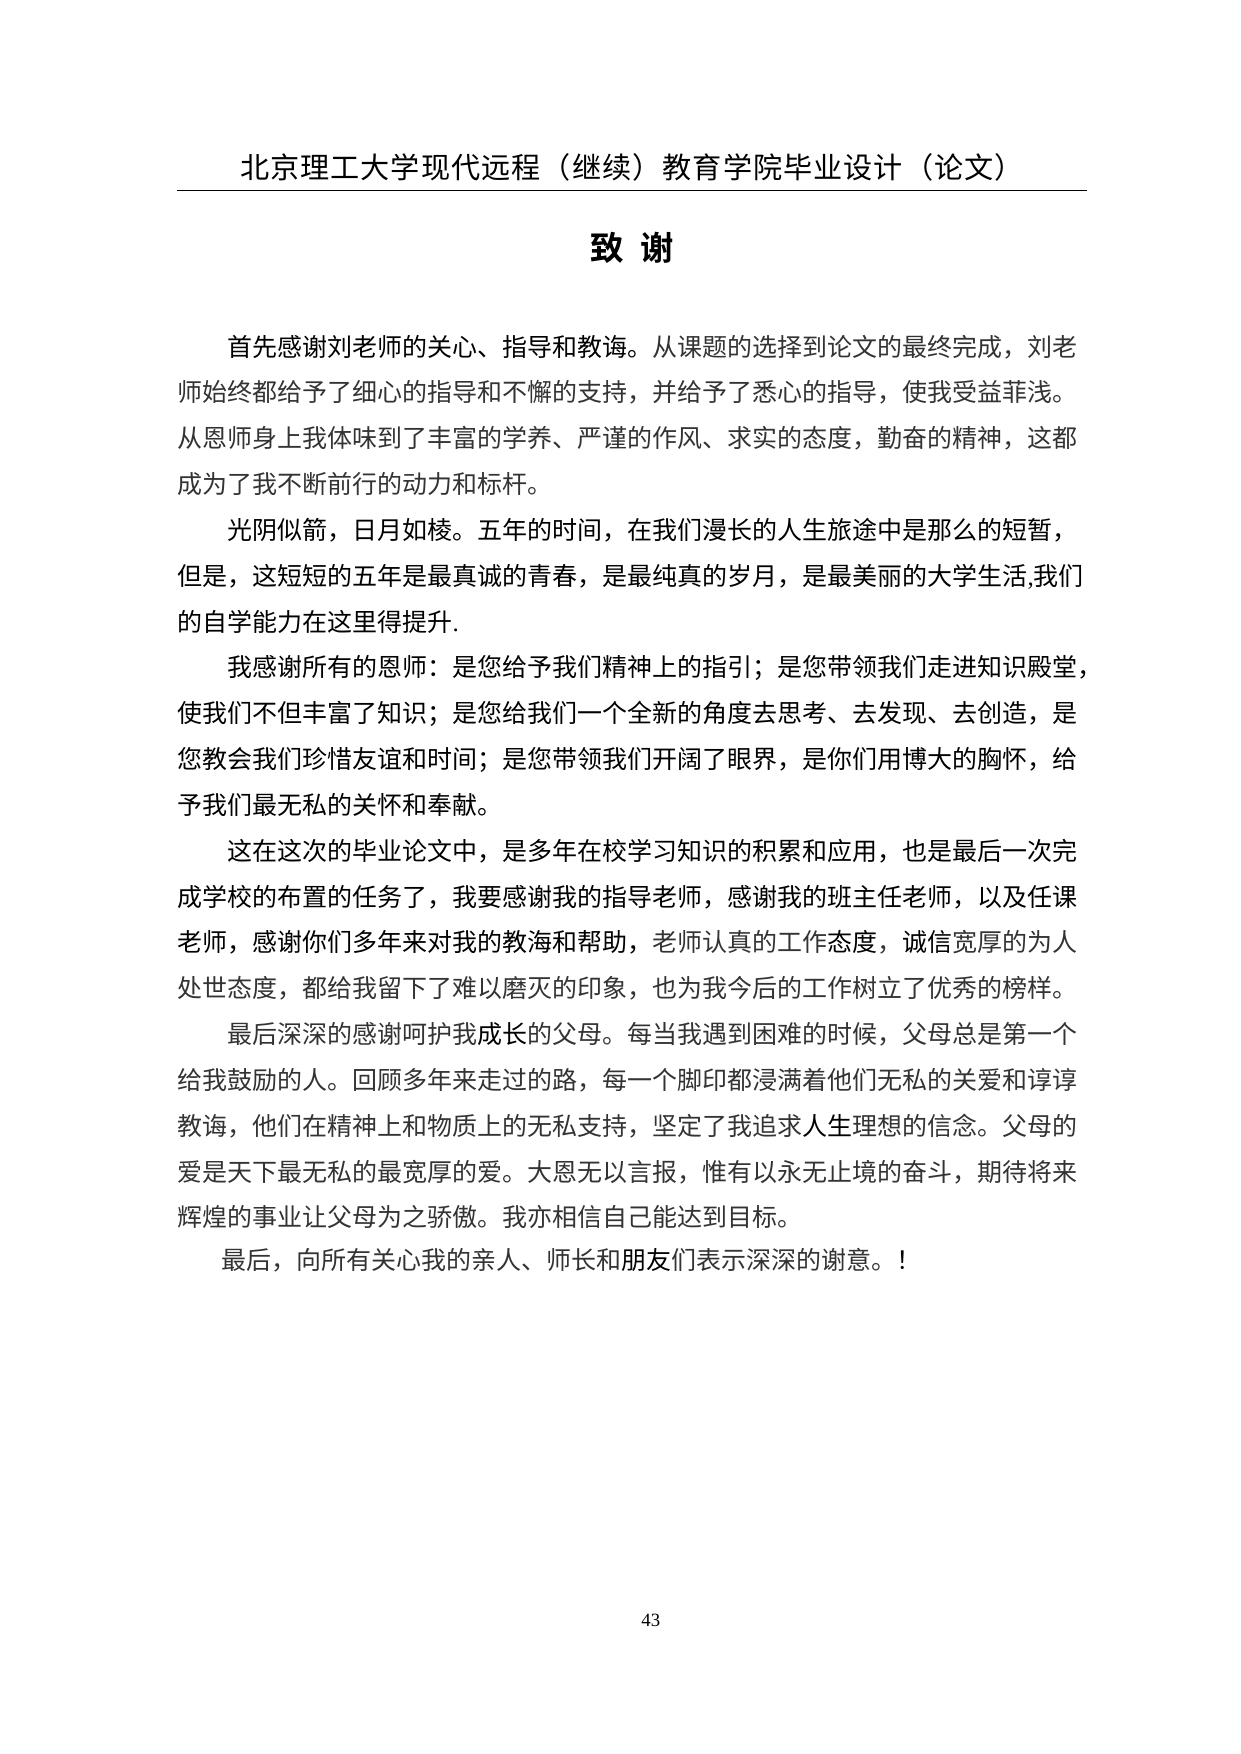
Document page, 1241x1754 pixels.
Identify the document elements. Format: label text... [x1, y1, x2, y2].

text 最后，向所有关心我的亲人、师长和朋友们表示深深的谢意。！ [177, 1236, 1087, 1277]
text 我感谢所有的恩师：是您给予我们精神上的指引；是您带领我们走进知识殿堂，使我们不但丰富了知识；是您给我们一个全新的角度去思考、去发现、去创造，是您教会我们珍惜友谊和时间；是您带领我们开阔了眼界，是你们用博大的胸怀，给予我们最无私的关怀和奉献。 [177, 640, 1087, 823]
text 首先感谢刘老师的关心、指导和教诲。从课题的选择到论文的最终完成，刘老师始终都给予了细心的指导和不懈的支持，并给予了悉心的指导，使我受益菲浅。从恩师身上我体味到了丰富的学养、严谨的作风、求实的态度，勤奋的精神，这都成为了我不断前行的动力和标杆。 [177, 319, 1087, 503]
text 最后深深的感谢呵护我成长的父母。每当我遇到困难的时候，父母总是第一个给我鼓励的人。回顾多年来走过的路，每一个脚印都浸满着他们无私的关爱和谆谆教诲，他们在精神上和物质上的无私支持，坚定了我追求人生理想的信念。父母的爱是天下最无私的最宽厚的爱。大恩无以言报，惟有以永无止境的奋斗，期待将来辉煌的事业让父母为之骄傲。我亦相信自己能达到目标。 [177, 1007, 1087, 1236]
text 这在这次的毕业论文中，是多年在校学习知识的积累和应用，也是最后一次完成学校的布置的任务了，我要感谢我的指导老师，感谢我的班主任老师，以及任课老师，感谢你们多年来对我的教海和帮助，老师认真的工作态度，诚信宽厚的为人处世态度，都给我留下了难以磨灭的印象，也为我今后的工作树立了优秀的榜样。 [177, 823, 1087, 1007]
subtitle 致 谢 [177, 207, 1087, 273]
text 光阴似箭，日月如棱。五年的时间，在我们漫长的人生旅途中是那么的短暂，但是，这短短的五年是最真诚的青春，是最纯真的岁月，是最美丽的大学生活,我们的自学能力在这里得提升. [177, 503, 1087, 640]
